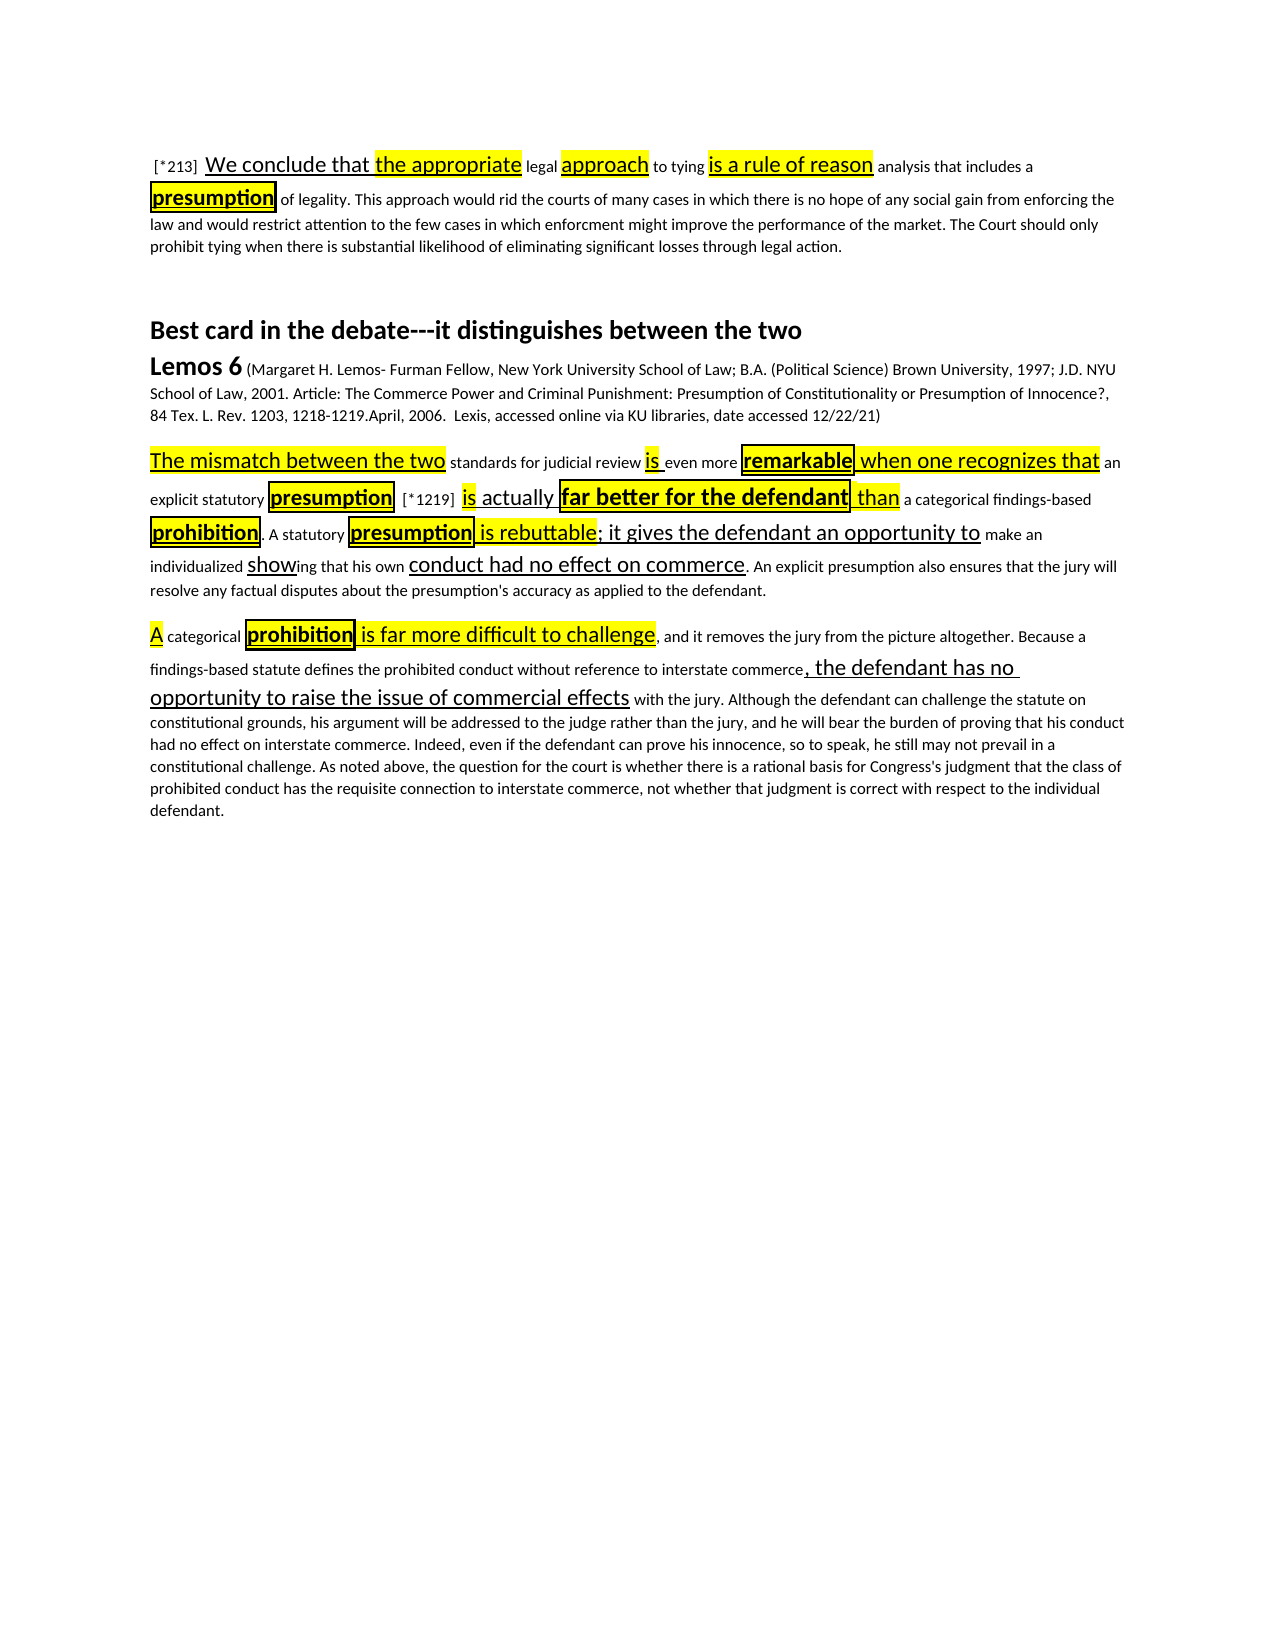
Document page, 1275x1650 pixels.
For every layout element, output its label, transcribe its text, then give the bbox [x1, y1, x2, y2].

subtitle Best card in the debate---it distinguishes between the two [150, 313, 1125, 346]
text The mismatch between the two standards for judicial review is even more remarkable when one recognizes that an explicit statutory presumption [*1219] is actually far better for the defendant than a categorical findings-based prohibition. A statutory presumption is rebuttable; it gives the defendant an opportunity to make an individualized showing that his own conduct had no effect on commerce. An explicit presumption also ensures that the jury will resolve any factual disputes about the presumption's accuracy as applied to the defendant. [150, 444, 1125, 600]
text A categorical prohibition is far more difficult to challenge, and it removes the jury from the picture altogether. Because a findings-based statute defines the prohibited conduct without reference to interstate commerce, the defendant has no opportunity to raise the issue of commercial effects with the jury. Although the defendant can challenge the statute on constitutional grounds, his argument will be addressed to the judge rather than the jury, and he will bear the burden of proving that his conduct had no effect on interstate commerce. Indeed, even if the defendant can prove his innocence, so to speak, he still may not prevail in a constitutional challenge. As noted above, the question for the court is whether there is a rational basis for Congress's judgment that the class of prohibited conduct has the requisite connection to interstate commerce, not whether that judgment is correct with respect to the individual defendant. [150, 618, 1125, 820]
text Lemos 6 (Margaret H. Lemos- Furman Fellow, New York University School of Law; B.A. (Political Science) Brown University, 1997; J.D. NYU School of Law, 2001. Article: The Commerce Power and Criminal Punishment: Presumption of Constitutionality or Presumption of Innocence?, 84 Tex. L. Rev. 1203, 1218-1219.April, 2006. Lexis, accessed online via KU libraries, date accessed 12/22/21) [150, 349, 1125, 426]
text [*213] We conclude that the appropriate legal approach to tying is a rule of reason analysis that includes a presumption of legality. This approach would rid the courts of many cases in which there is no hope of any social gain from enforcing the law and would restrict attention to the few cases in which enforcment might improve the performance of the market. The Court should only prohibit tying when there is substantial likelihood of eliminating significant losses through legal action. [150, 150, 1125, 256]
